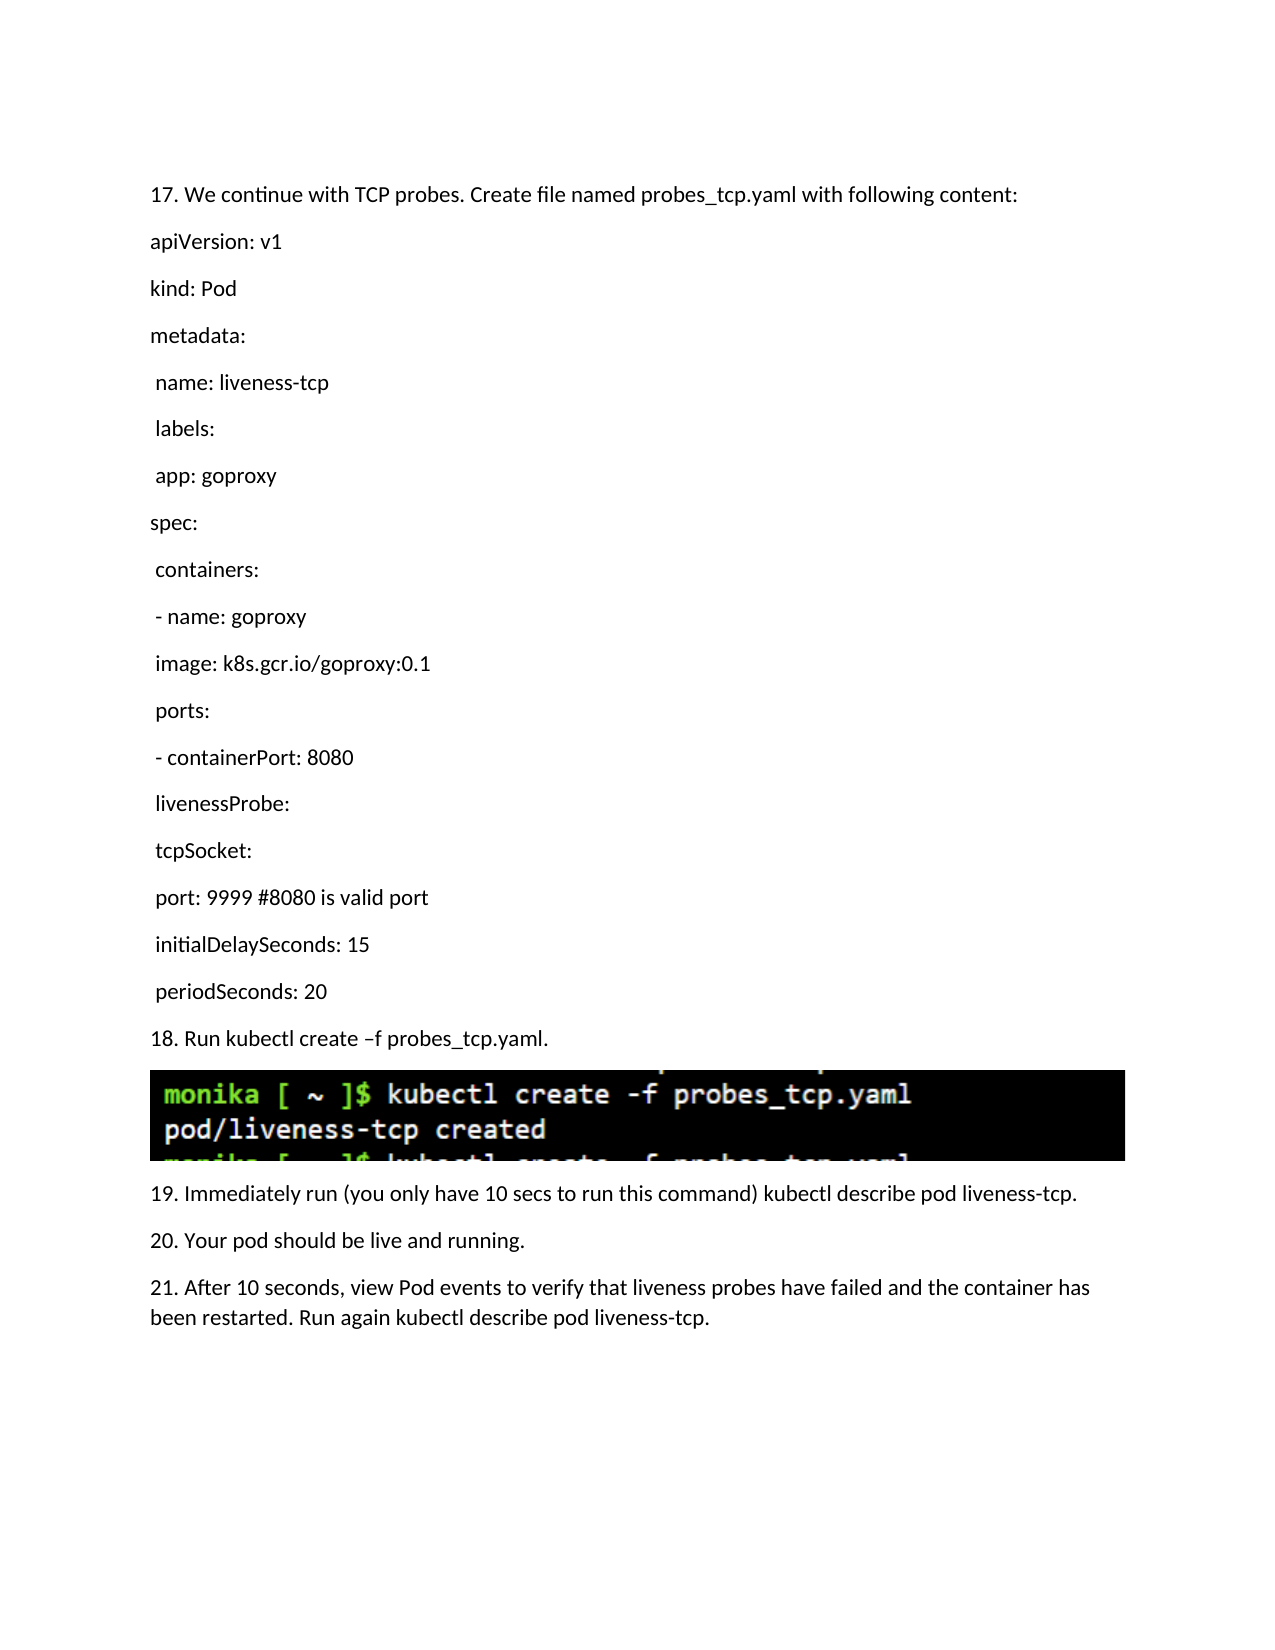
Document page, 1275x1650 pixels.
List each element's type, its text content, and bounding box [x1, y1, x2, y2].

text 18. Run kubectl create –f probes_tcp.yaml. [150, 1024, 1125, 1052]
text kind: Pod [150, 274, 1125, 302]
text name: liveness-tcp [150, 368, 1125, 396]
text - name: goproxy [150, 602, 1125, 630]
text image: k8s.gcr.io/goproxy:0.1 [150, 649, 1125, 677]
text 17. We continue with TCP probes. Create file named probes_tcp.yaml with following content: [150, 150, 1125, 208]
text ports: [150, 696, 1125, 724]
text 20. Your pod should be live and running. [150, 1226, 1125, 1254]
text metadata: [150, 321, 1125, 349]
text livenessProbe: [150, 789, 1125, 818]
text - containerPort: 8080 [150, 743, 1125, 771]
picture [150, 1070, 1125, 1161]
text initialDelaySeconds: 15 [150, 930, 1125, 958]
text 21. After 10 seconds, view Pod events to verify that liveness probes have failed and the container has been restarted. Run again kubectl describe pod liveness-tcp. [150, 1273, 1125, 1331]
text labels: [150, 414, 1125, 443]
text app: goproxy [150, 461, 1125, 489]
text containers: [150, 555, 1125, 583]
text apiVersion: v1 [150, 227, 1125, 255]
text port: 9999 #8080 is valid port [150, 883, 1125, 911]
text spec: [150, 508, 1125, 536]
text 19. Immediately run (you only have 10 secs to run this command) kubectl describe pod liveness-tcp. [150, 1179, 1125, 1207]
text tcpSocket: [150, 836, 1125, 864]
text periodSeconds: 20 [150, 977, 1125, 1005]
